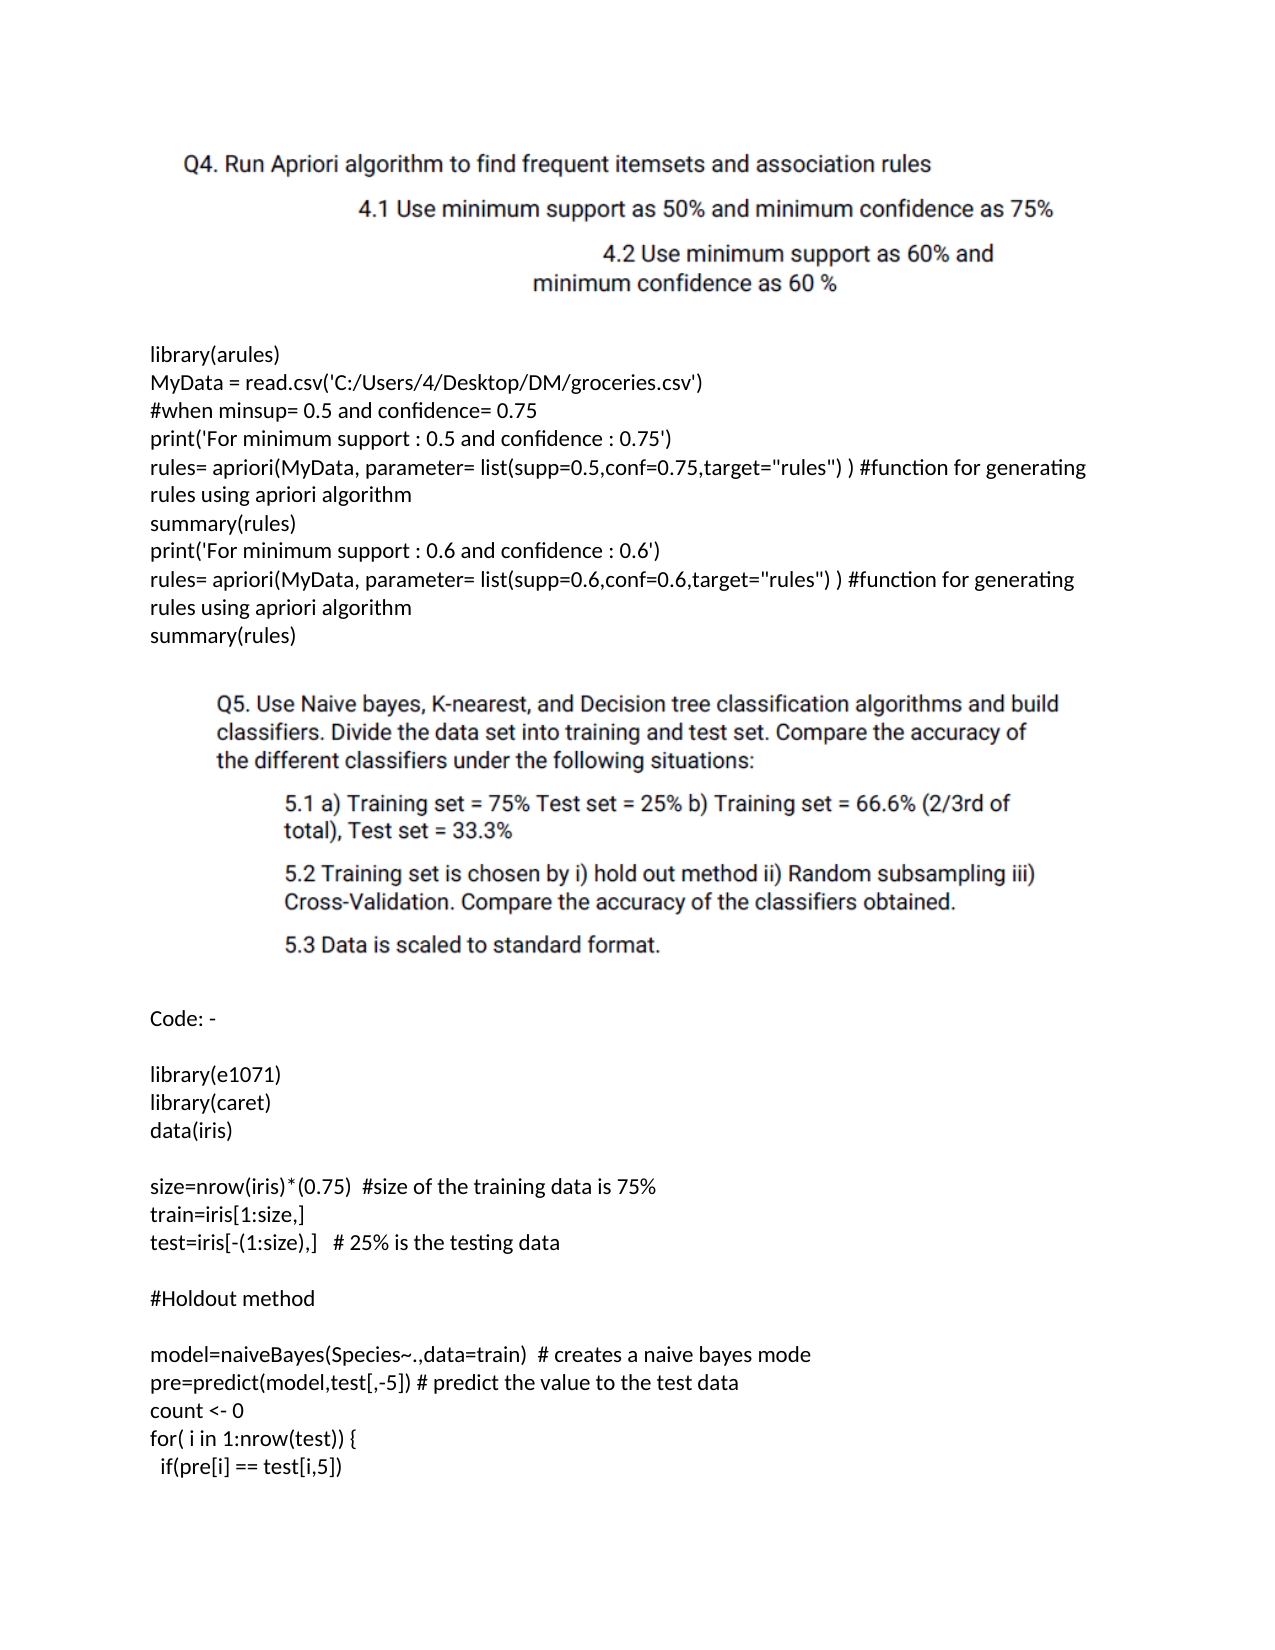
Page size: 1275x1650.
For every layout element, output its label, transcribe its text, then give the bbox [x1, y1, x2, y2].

text rules= apriori(MyData, parameter= list(supp=0.5,conf=0.75,target="rules") ) #function for generating rules using apriori algorithm [150, 453, 1125, 509]
text if(pre[i] == test[i,5]) [150, 1452, 1125, 1480]
text for( i in 1:nrow(test)) { [150, 1424, 1125, 1452]
text print('For minimum support : 0.5 and confidence : 0.75') [150, 424, 1125, 453]
text summary(rules) [150, 509, 1125, 537]
text size=nrow(iris)*(0.75) #size of the training data is 75% [150, 1172, 1125, 1200]
text test=iris[-(1:size),] # 25% is the testing data [150, 1228, 1125, 1256]
picture [150, 676, 1125, 976]
text print('For minimum support : 0.6 and confidence : 0.6') [150, 537, 1125, 565]
text Code: - [150, 976, 1125, 1032]
text #when minsup= 0.5 and confidence= 0.75 [150, 397, 1125, 424]
text summary(rules) [150, 621, 1125, 649]
text library(arules) [150, 341, 1125, 368]
text library(e1071) [150, 1060, 1125, 1088]
text rules= apriori(MyData, parameter= list(supp=0.6,conf=0.6,target="rules") ) #function for generating rules using apriori algorithm [150, 565, 1125, 621]
text data(iris) [150, 1116, 1125, 1144]
text count <- 0 [150, 1396, 1125, 1424]
text train=iris[1:size,] [150, 1200, 1125, 1228]
text model=naiveBayes(Species~.,data=train) # creates a naive bayes mode [150, 1340, 1125, 1368]
picture [150, 150, 1125, 313]
text library(caret) [150, 1088, 1125, 1116]
text pre=predict(model,test[,-5]) # predict the value to the test data [150, 1368, 1125, 1396]
text MyData = read.csv('C:/Users/4/Desktop/DM/groceries.csv') [150, 368, 1125, 397]
text #Holdout method [150, 1284, 1125, 1312]
